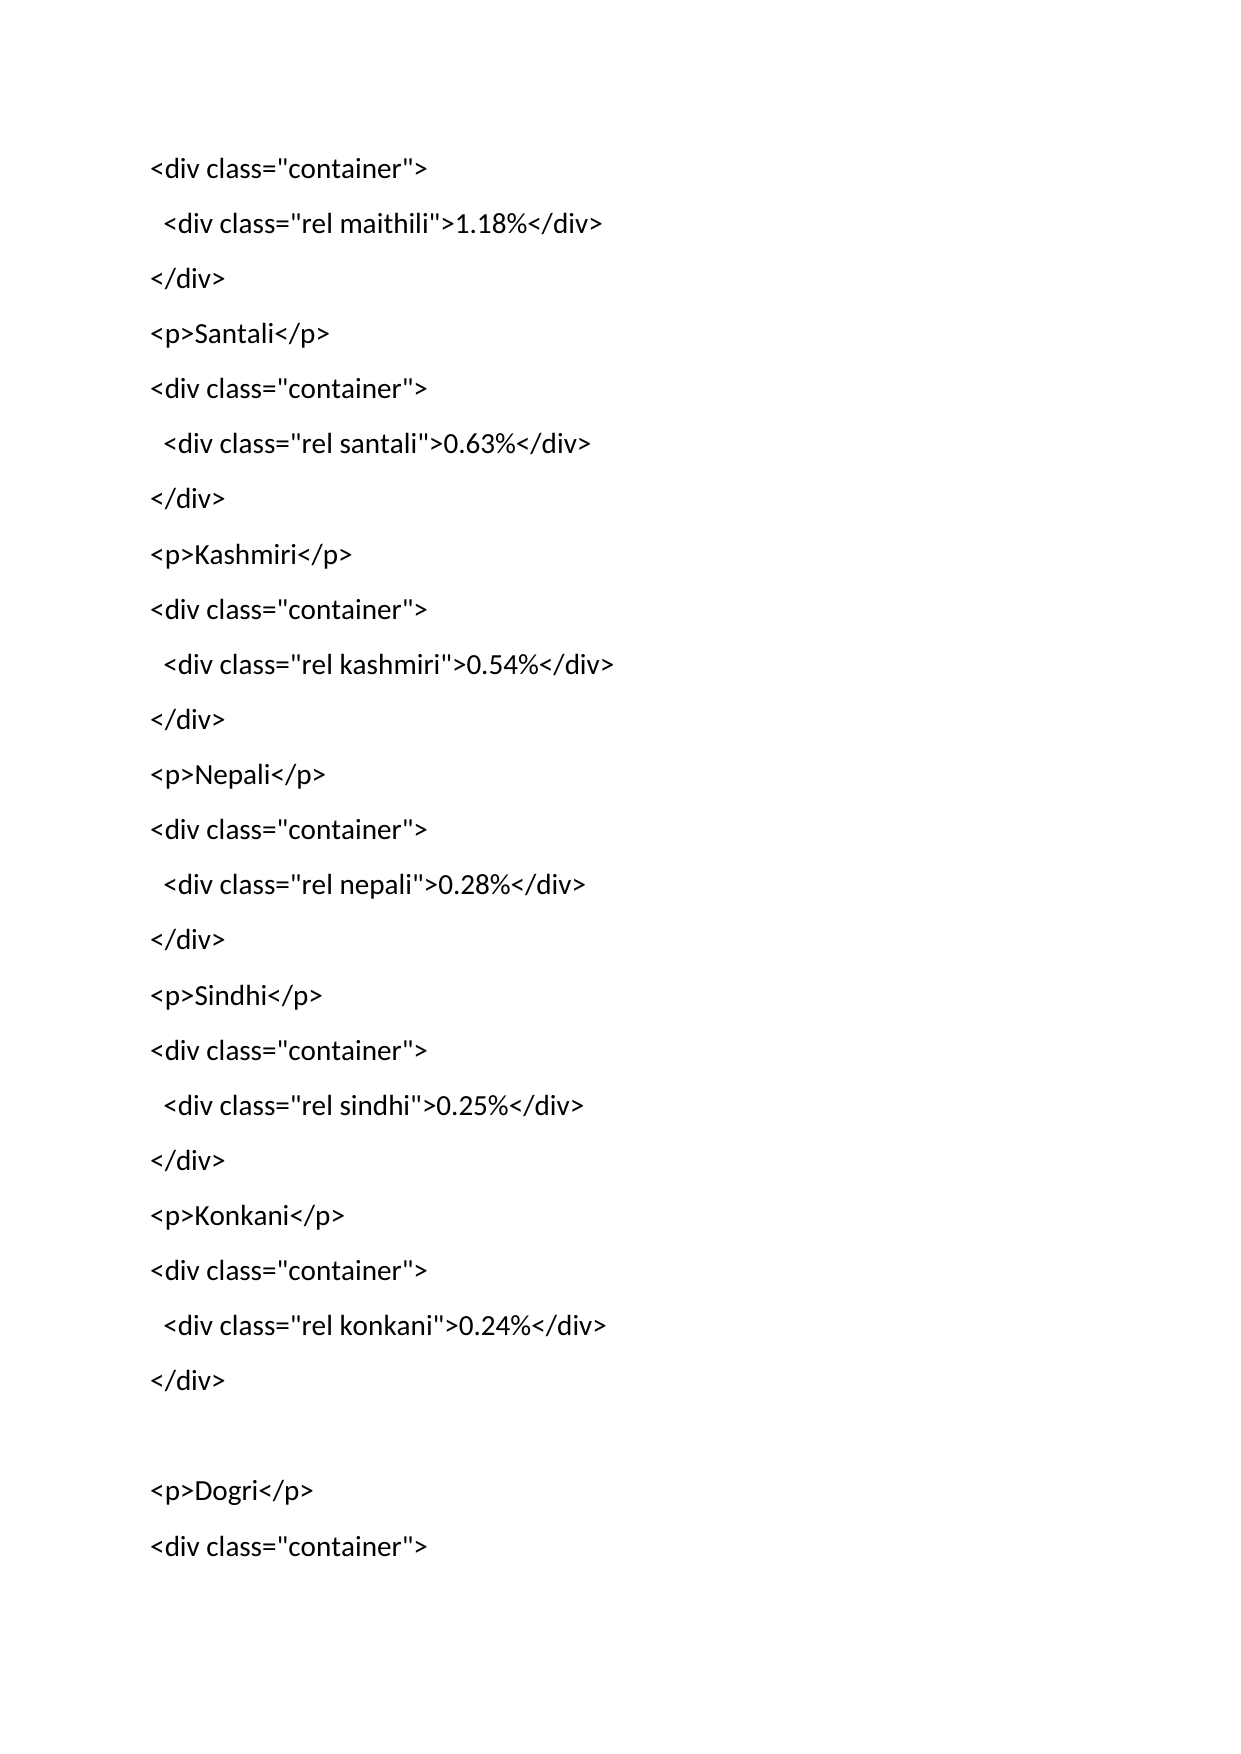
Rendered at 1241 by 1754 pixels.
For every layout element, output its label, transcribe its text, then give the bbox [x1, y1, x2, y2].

text </div> [150, 481, 1090, 516]
text <div class="rel konkani">0.24%</div> [150, 1307, 1090, 1343]
text <p>Santali</p> [150, 315, 1090, 351]
text <div class="rel maithili">1.18%</div> [150, 205, 1090, 241]
text <div class="container"> [150, 591, 1090, 626]
text <div class="container"> [150, 1252, 1090, 1288]
text <div class="container"> [150, 1528, 1090, 1563]
text <p>Kashmiri</p> [150, 536, 1090, 571]
text <div class="rel sindhi">0.25%</div> [150, 1087, 1090, 1122]
text <p>Sindhi</p> [150, 977, 1090, 1012]
text <div class="container"> [150, 150, 1090, 186]
text <div class="rel santali">0.63%</div> [150, 426, 1090, 461]
text <div class="rel nepali">0.28%</div> [150, 866, 1090, 902]
text <div class="container"> [150, 1032, 1090, 1067]
text </div> [150, 701, 1090, 737]
text </div> [150, 260, 1090, 296]
text <p>Konkani</p> [150, 1197, 1090, 1233]
text <div class="container"> [150, 811, 1090, 847]
text <p>Dogri</p> [150, 1472, 1090, 1508]
text </div> [150, 1362, 1090, 1398]
text </div> [150, 921, 1090, 957]
text <p>Nepali</p> [150, 756, 1090, 792]
text <div class="container"> [150, 370, 1090, 406]
text </div> [150, 1142, 1090, 1177]
text <div class="rel kashmiri">0.54%</div> [150, 646, 1090, 682]
